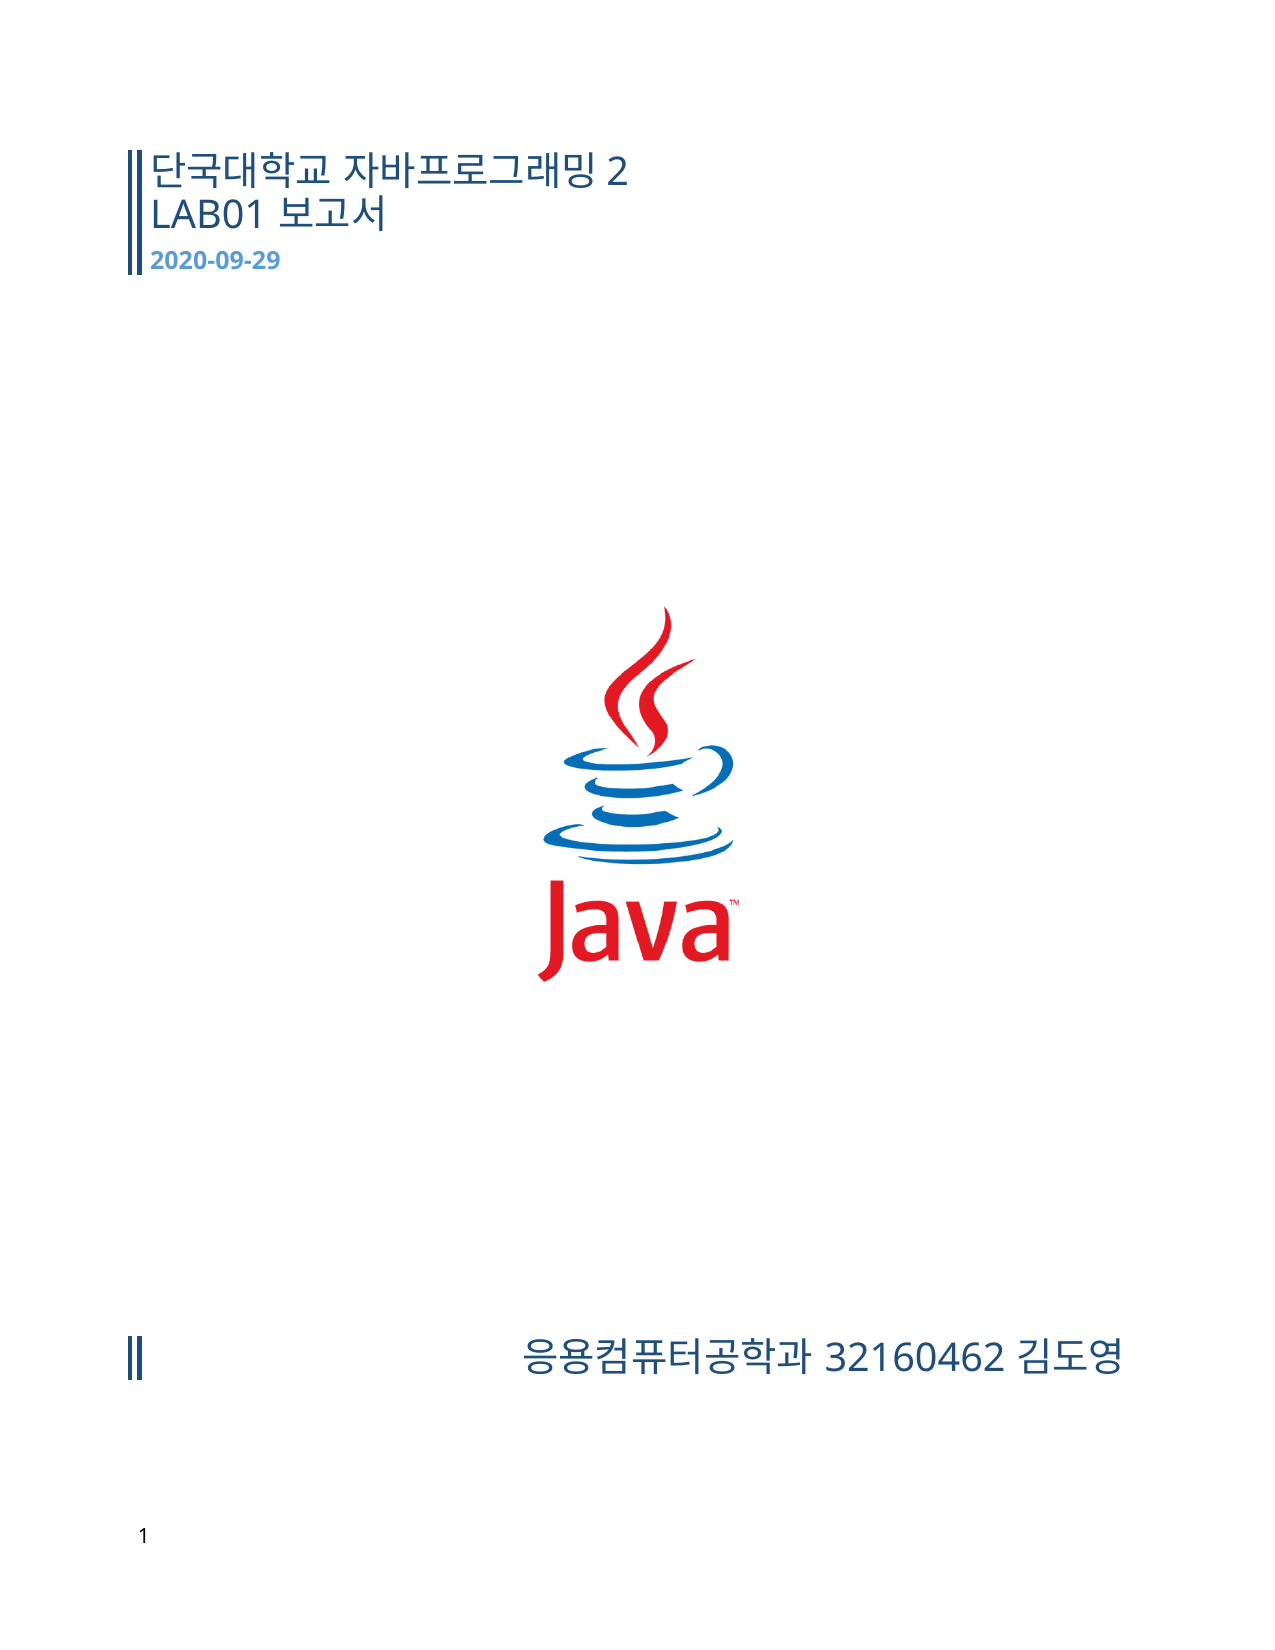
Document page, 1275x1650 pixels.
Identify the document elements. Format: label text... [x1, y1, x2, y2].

picture [150, 550, 1125, 1038]
title 단국대학교 자바프로그래밍2 lab01 보고서 [150, 150, 1125, 237]
title 응용컴퓨터공학과 32160462 김도영 [142, 1336, 1125, 1380]
